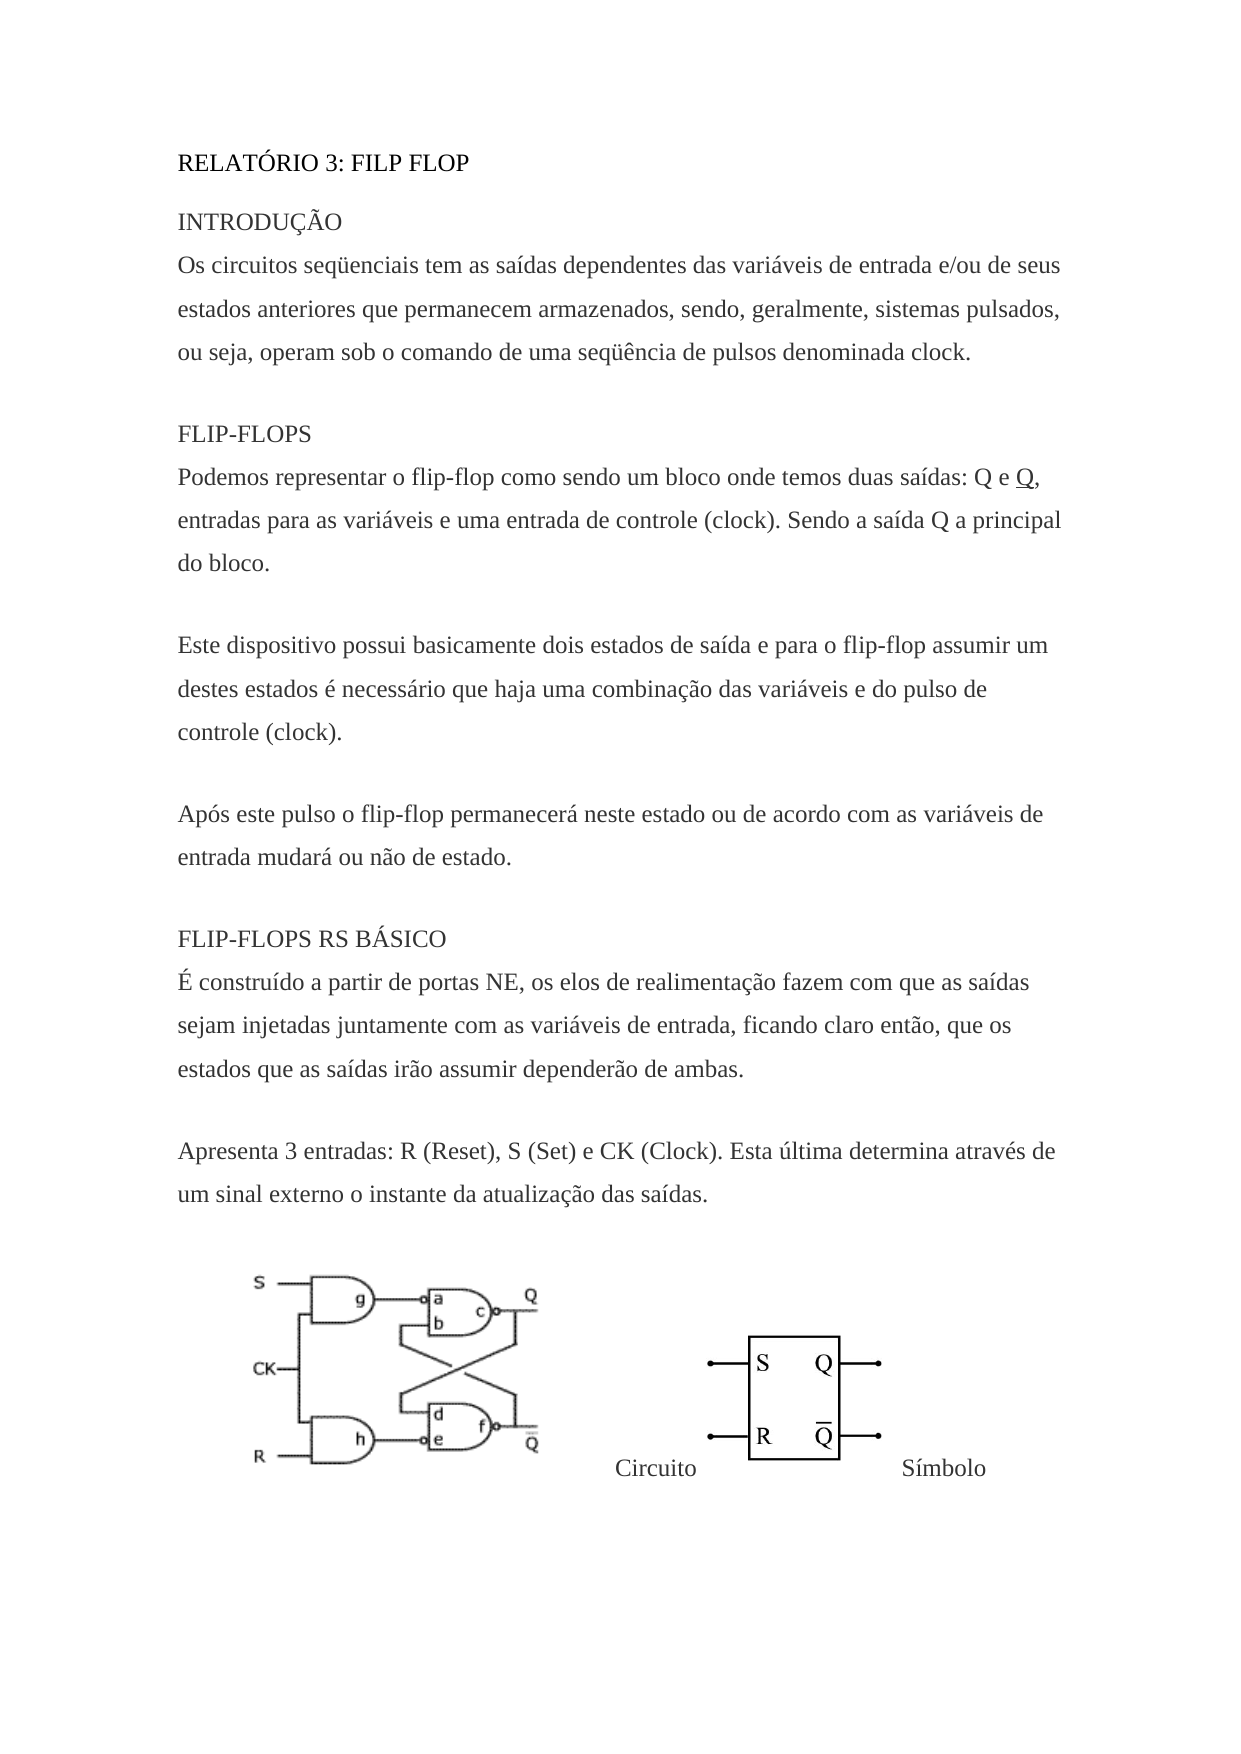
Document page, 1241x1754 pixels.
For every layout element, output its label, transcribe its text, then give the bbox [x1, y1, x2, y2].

text Apresenta 3 entradas: R (Reset), S (Set) e CK (Clock). Esta última determina através de um sinal externo o instante da atualização das saídas. [177, 1136, 1063, 1208]
text Após este pulso o flip-flop permanecerá neste estado ou de acordo com as variáveis de entrada mudará ou não de estado. [177, 799, 1063, 871]
text FLIP-FLOPS [177, 419, 1063, 448]
text FLIP-FLOPS RS BÁSICO [177, 924, 1063, 953]
text Este dispositivo possui basicamente dois estados de saída e para o flip-flop assumir um destes estados é necessário que haja uma combinação das variáveis e do pulso de controle (clock). [177, 631, 1063, 746]
text Podemos representar o flip-flop como sendo um bloco onde temos duas saídas: Q e Q, entradas para as variáveis e uma entrada de controle (clock). Sendo a saída Q a principal do bloco. [177, 462, 1063, 577]
text RELATÓRIO 3: FILP FLOP [177, 148, 1063, 176]
text É construído a partir de portas NE, os elos de realimentação fazem com que as saídas sejam injetadas juntamente com as variáveis de entrada, ficando claro então, que os estados que as saídas irão assumir dependerão de ambas. [177, 967, 1063, 1082]
picture [696, 1322, 895, 1477]
picture [177, 1261, 615, 1477]
text Os circuitos seqüenciais tem as saídas dependentes das variáveis de entrada e/ou de seus estados anteriores que permanecem armazenados, sendo, geralmente, sistemas pulsados, ou seja, operam sob o comando de uma seqüência de pulsos denominada clock. [177, 251, 1063, 366]
text INTRODUÇÃO [177, 207, 1063, 236]
